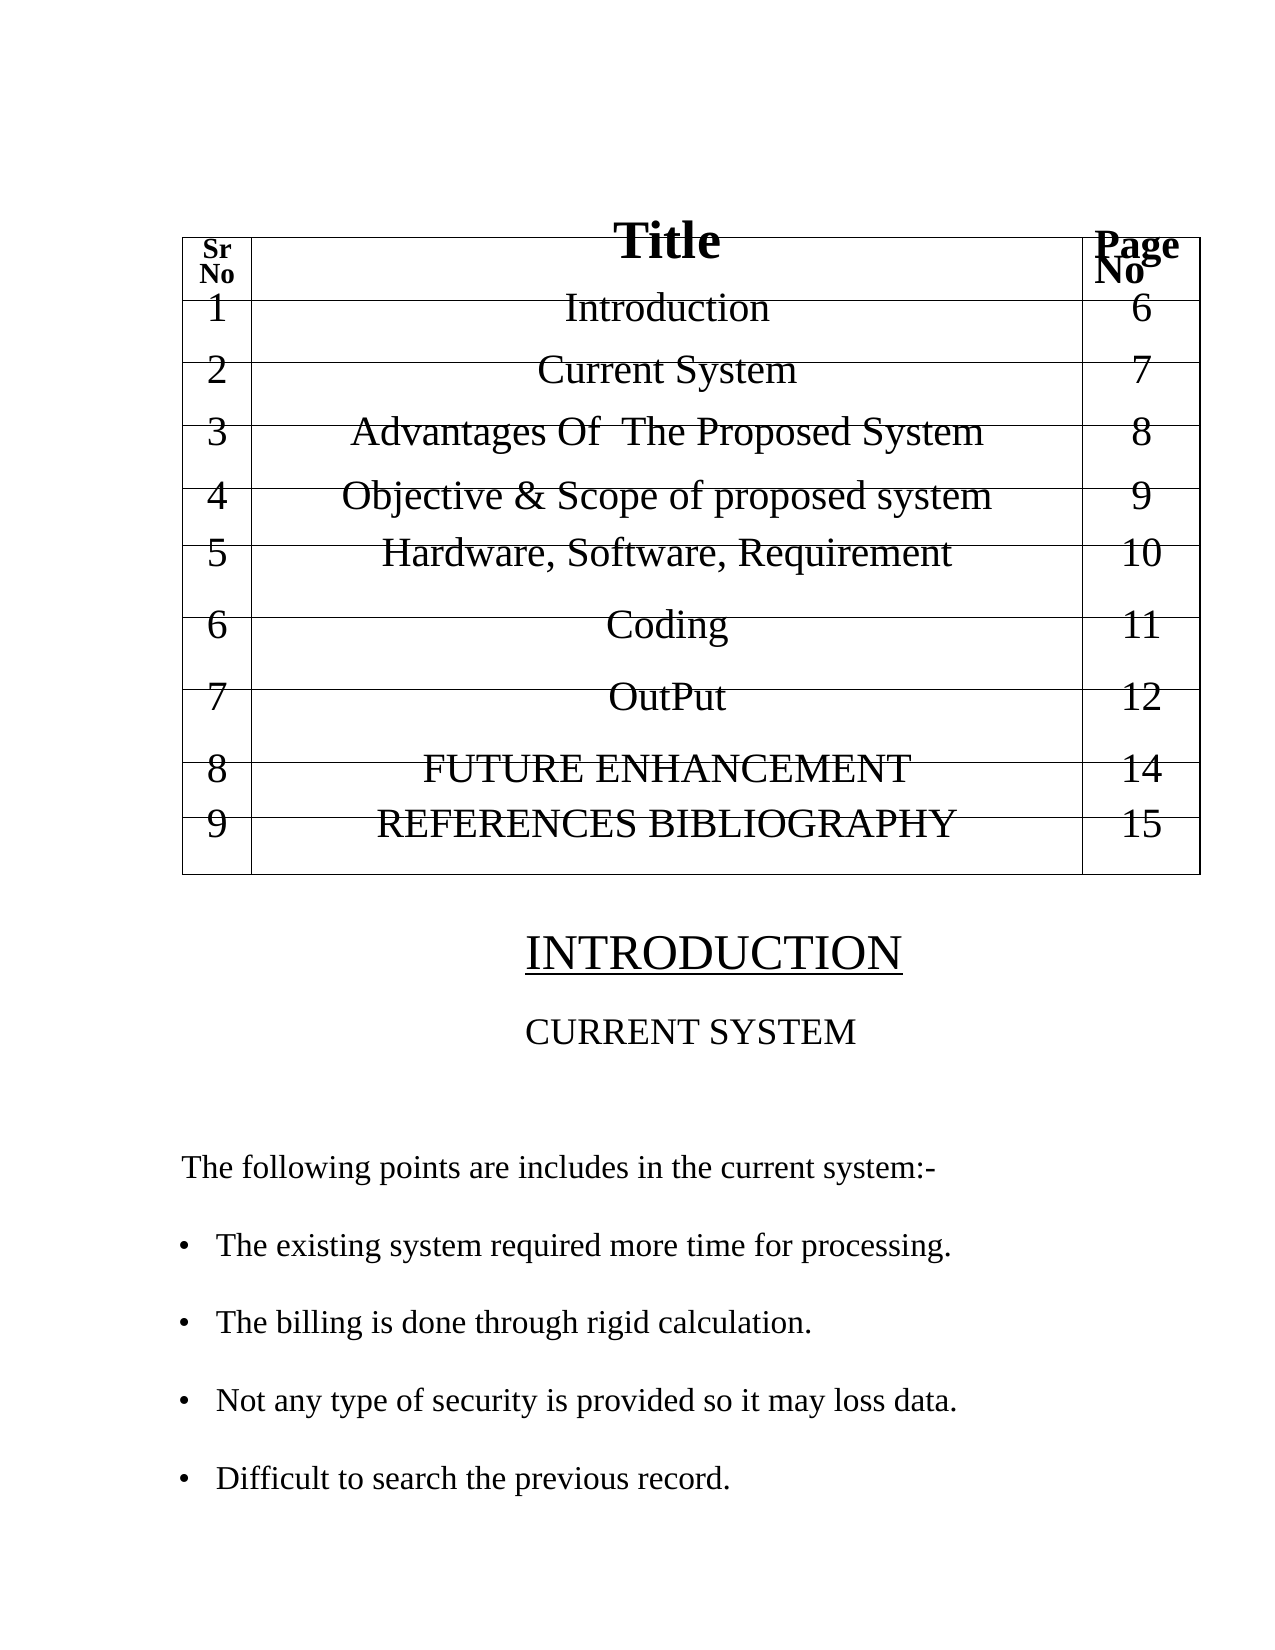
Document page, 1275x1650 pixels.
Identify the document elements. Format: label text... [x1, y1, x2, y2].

table_cell 6 [1083, 301, 1199, 362]
table_cell 11 [1083, 618, 1199, 689]
table_cell 6 [183, 618, 251, 689]
table_cell 8 [1083, 426, 1199, 488]
table_header Sr No [183, 238, 251, 300]
table_cell 12 [1083, 690, 1199, 762]
table_cell OutPut [252, 690, 1082, 762]
text CURRENT SYSTEM [450, 1024, 1127, 1049]
table_cell 7 [1083, 363, 1199, 425]
table_cell 9 [1083, 489, 1199, 545]
table_cell 9 [183, 818, 251, 874]
table_cell 14 [1083, 763, 1199, 817]
list Difficult to search the previous record. [178, 1449, 1125, 1499]
table_cell Coding [252, 618, 1082, 689]
list Not any type of security is provided so it may loss data. [178, 1371, 1125, 1421]
list The existing system required more time for processing. [178, 1216, 1125, 1266]
table_cell 1 [183, 301, 251, 362]
table_cell 10 [1083, 546, 1199, 617]
table_cell 3 [183, 426, 251, 488]
table_cell REFERENCES BIBLIOGRAPHY [252, 818, 1082, 874]
text INTRODUCTION [450, 949, 1127, 974]
table_cell 4 [183, 489, 251, 545]
table_cell 2 [183, 363, 251, 425]
table_cell FUTURE ENHANCEMENT [252, 763, 1082, 817]
table_cell Introduction [252, 301, 1082, 362]
list The billing is done through rigid calculation. [178, 1294, 1125, 1344]
table_cell Current System [252, 363, 1082, 425]
text The following points are includes in the current system:- [148, 1139, 1125, 1189]
table_cell Objective & Scope of proposed system [252, 489, 1082, 545]
table_cell 8 [183, 763, 251, 817]
table_cell Hardware, Software, Requirement [252, 546, 1082, 617]
table_cell 5 [183, 546, 251, 617]
table_cell 7 [183, 690, 251, 762]
table_header Title [252, 238, 1082, 300]
table_header Page No [1083, 238, 1199, 300]
table_cell Advantages Of The Proposed System [252, 426, 1082, 488]
table_cell 15 [1083, 818, 1199, 874]
